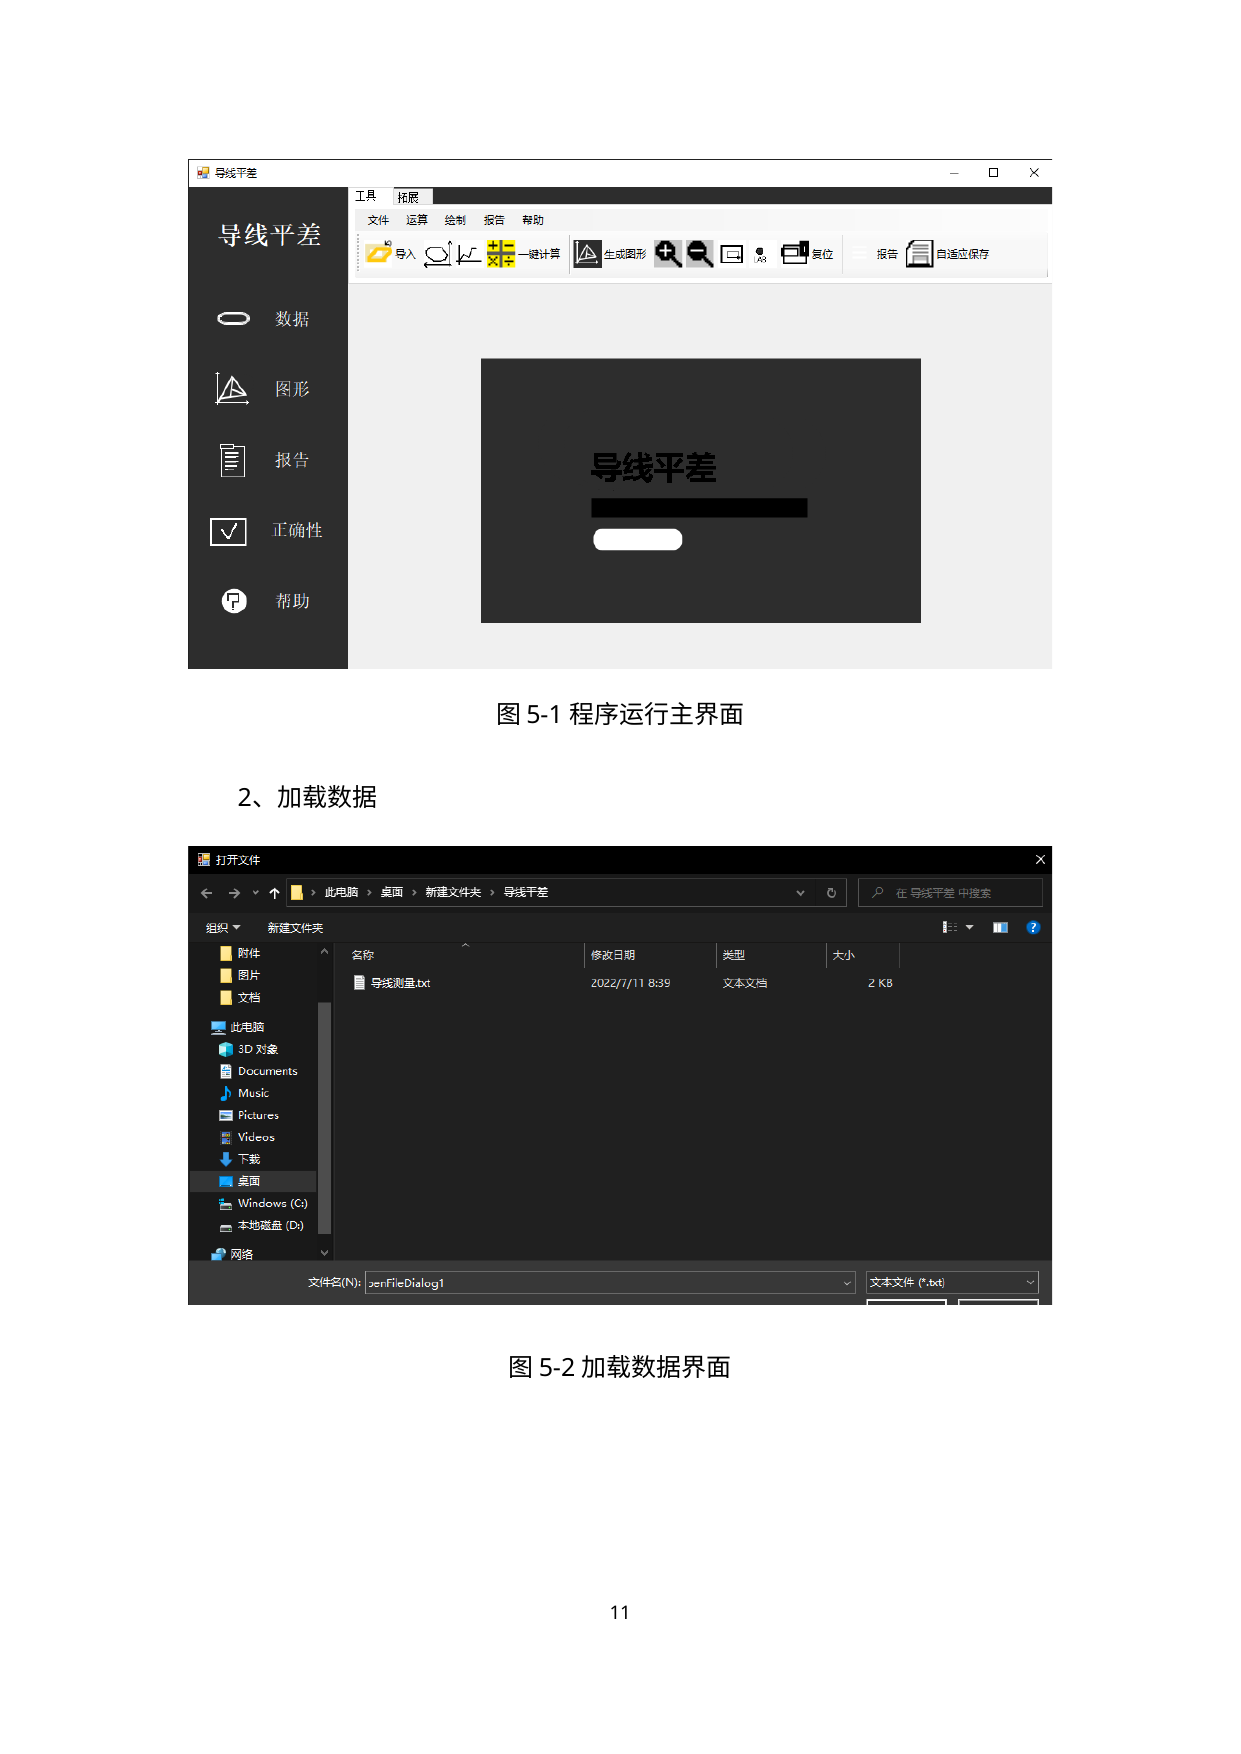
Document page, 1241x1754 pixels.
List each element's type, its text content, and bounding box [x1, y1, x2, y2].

picture [188, 846, 1053, 1305]
picture [188, 159, 1053, 669]
text 2、加载数据 [187, 763, 1053, 828]
text 图5-1 程序运行主界面 [187, 680, 1053, 745]
text 图5-2 加载数据界面 [187, 1333, 1053, 1398]
